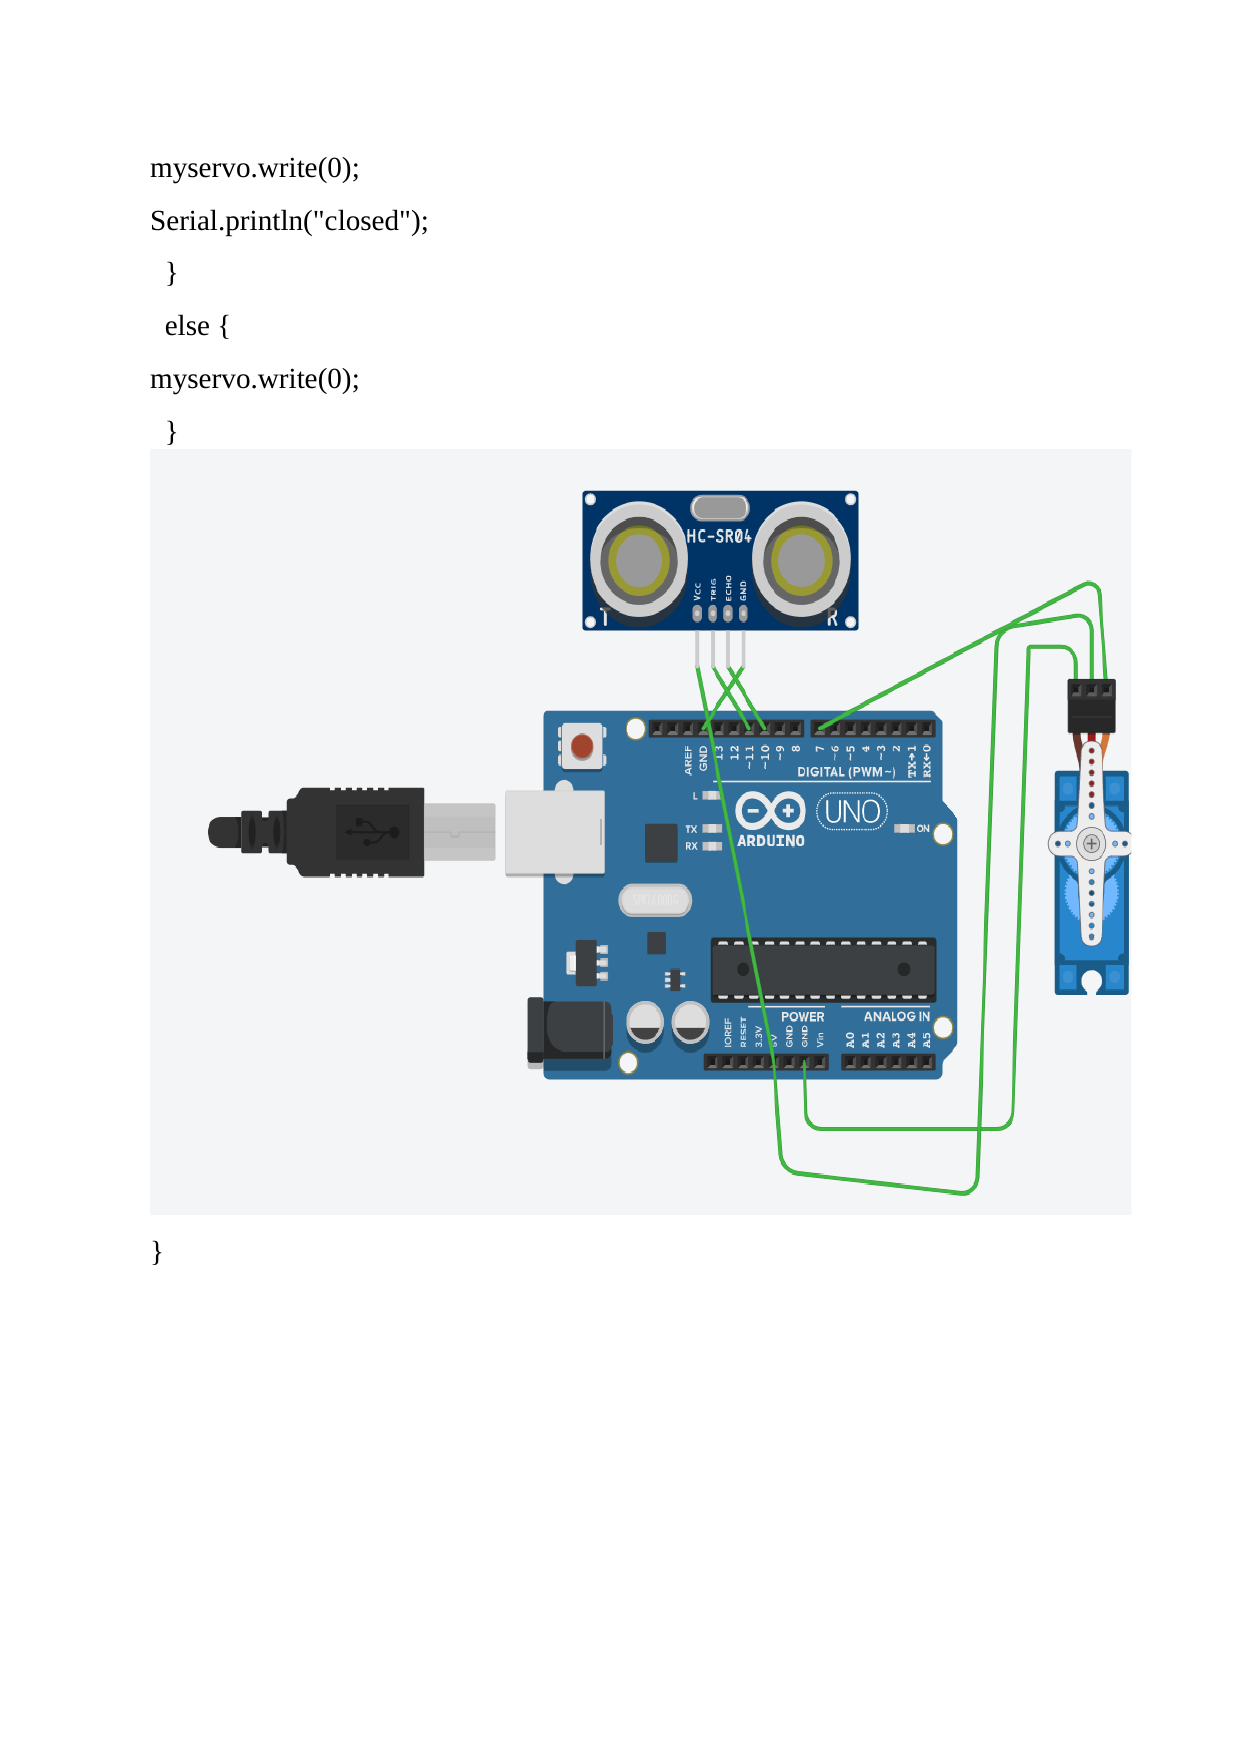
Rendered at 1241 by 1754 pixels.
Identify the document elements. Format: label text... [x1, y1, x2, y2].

text } [150, 256, 1090, 289]
picture [150, 449, 1132, 1215]
text } [150, 414, 1090, 449]
text myservo.write(0); [150, 150, 1090, 183]
text else { [150, 308, 1090, 342]
text } [150, 1234, 1090, 1267]
text Serial.println("closed"); [150, 203, 1090, 236]
text myservo.write(0); [150, 361, 1090, 395]
